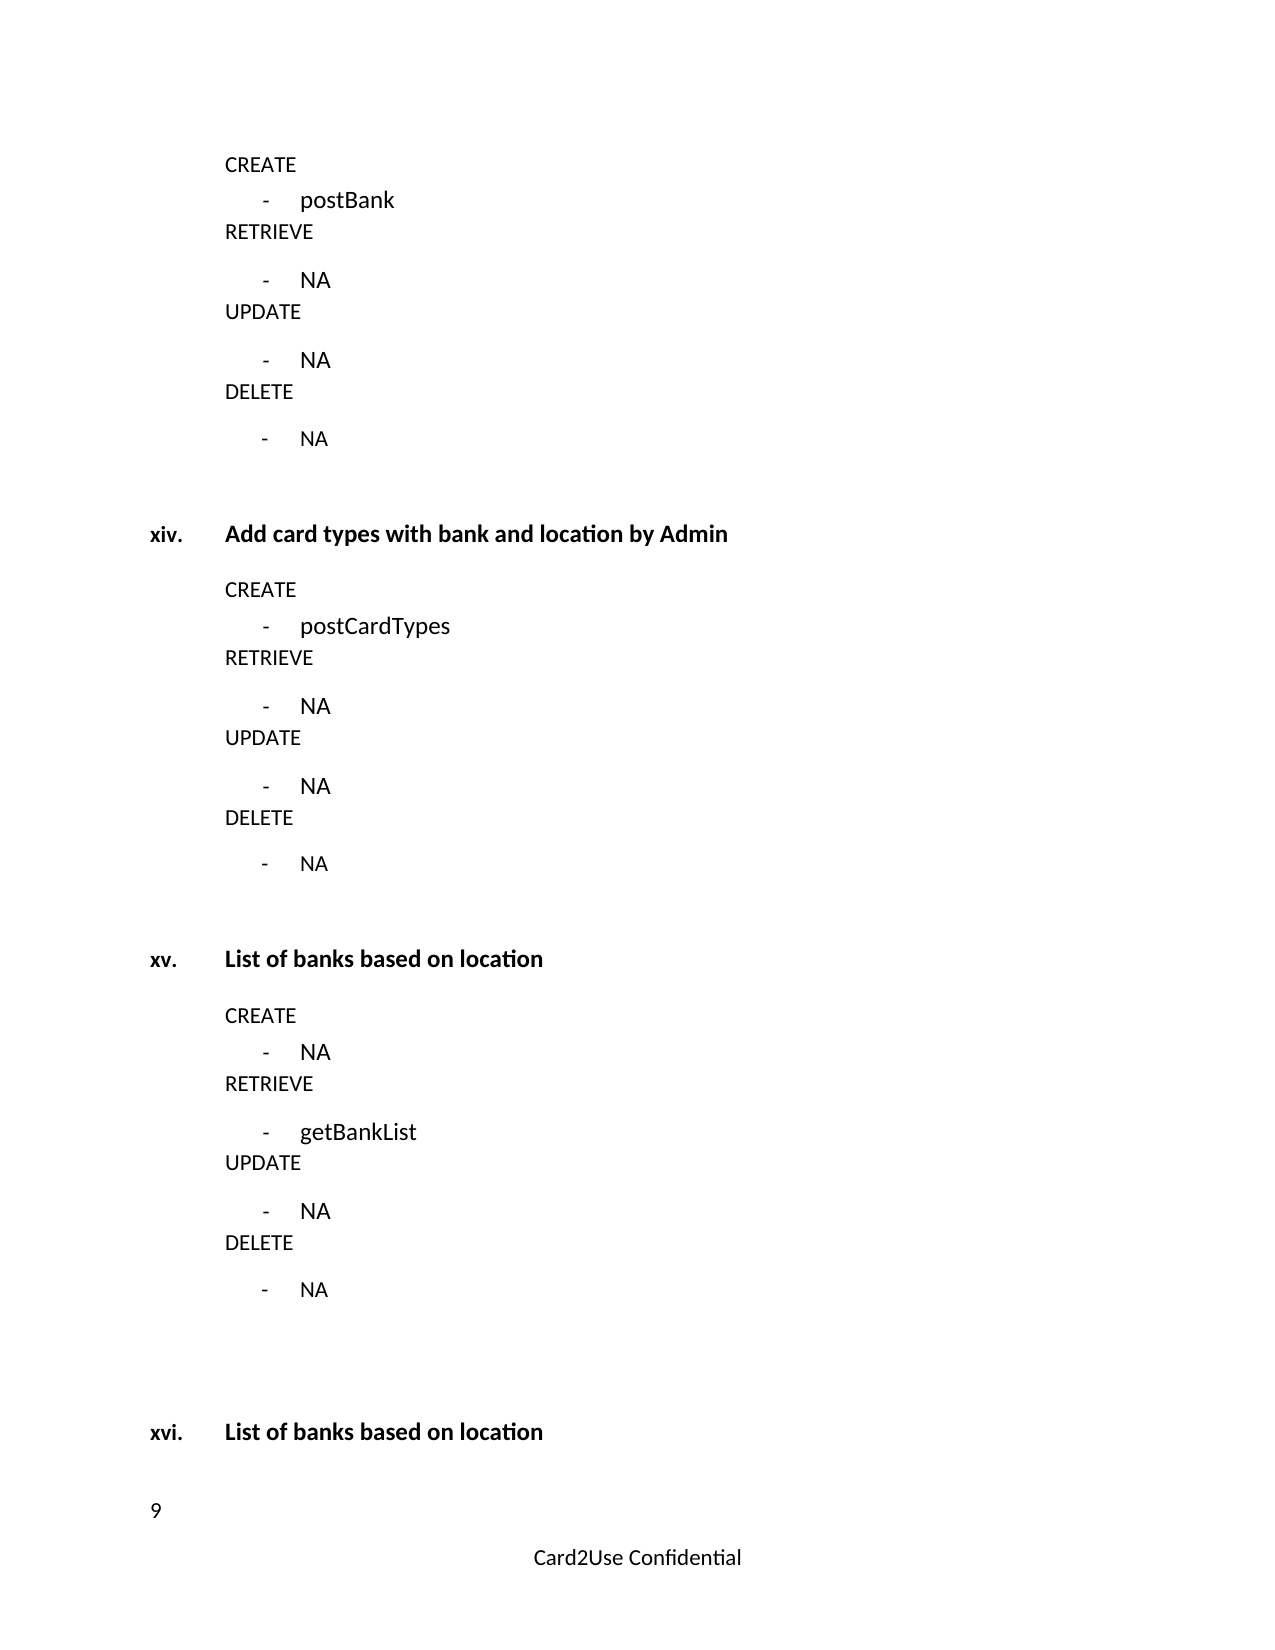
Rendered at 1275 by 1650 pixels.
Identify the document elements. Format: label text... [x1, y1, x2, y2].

text RETRIEVE [225, 643, 1125, 671]
text UPDATE [225, 723, 1125, 751]
list postBank [262, 184, 1125, 215]
text - NA [225, 849, 1125, 878]
subtitle CREATE [150, 1001, 1125, 1029]
list NA [262, 690, 1125, 721]
list postCardTypes [262, 610, 1125, 641]
text - NA [225, 424, 1125, 452]
text UPDATE [225, 1148, 1125, 1177]
subtitle CREATE [150, 576, 1125, 604]
text - NA [225, 1275, 1125, 1303]
list getBankList [262, 1116, 1125, 1146]
text xiv. Add card types with bank and location by Admin [150, 518, 1125, 548]
text DELETE [225, 1228, 1125, 1256]
list NA [262, 1036, 1125, 1066]
text DELETE [225, 377, 1125, 405]
subtitle CREATE [150, 150, 1125, 178]
text xv. List of banks based on location [150, 943, 1125, 974]
list NA [262, 264, 1125, 295]
text DELETE [225, 803, 1125, 831]
list NA [262, 1195, 1125, 1226]
text xvi. List of banks based on location [150, 1416, 1125, 1446]
text RETRIEVE [225, 1069, 1125, 1097]
text RETRIEVE [225, 217, 1125, 246]
text UPDATE [225, 297, 1125, 325]
list NA [262, 344, 1125, 375]
list NA [262, 770, 1125, 800]
